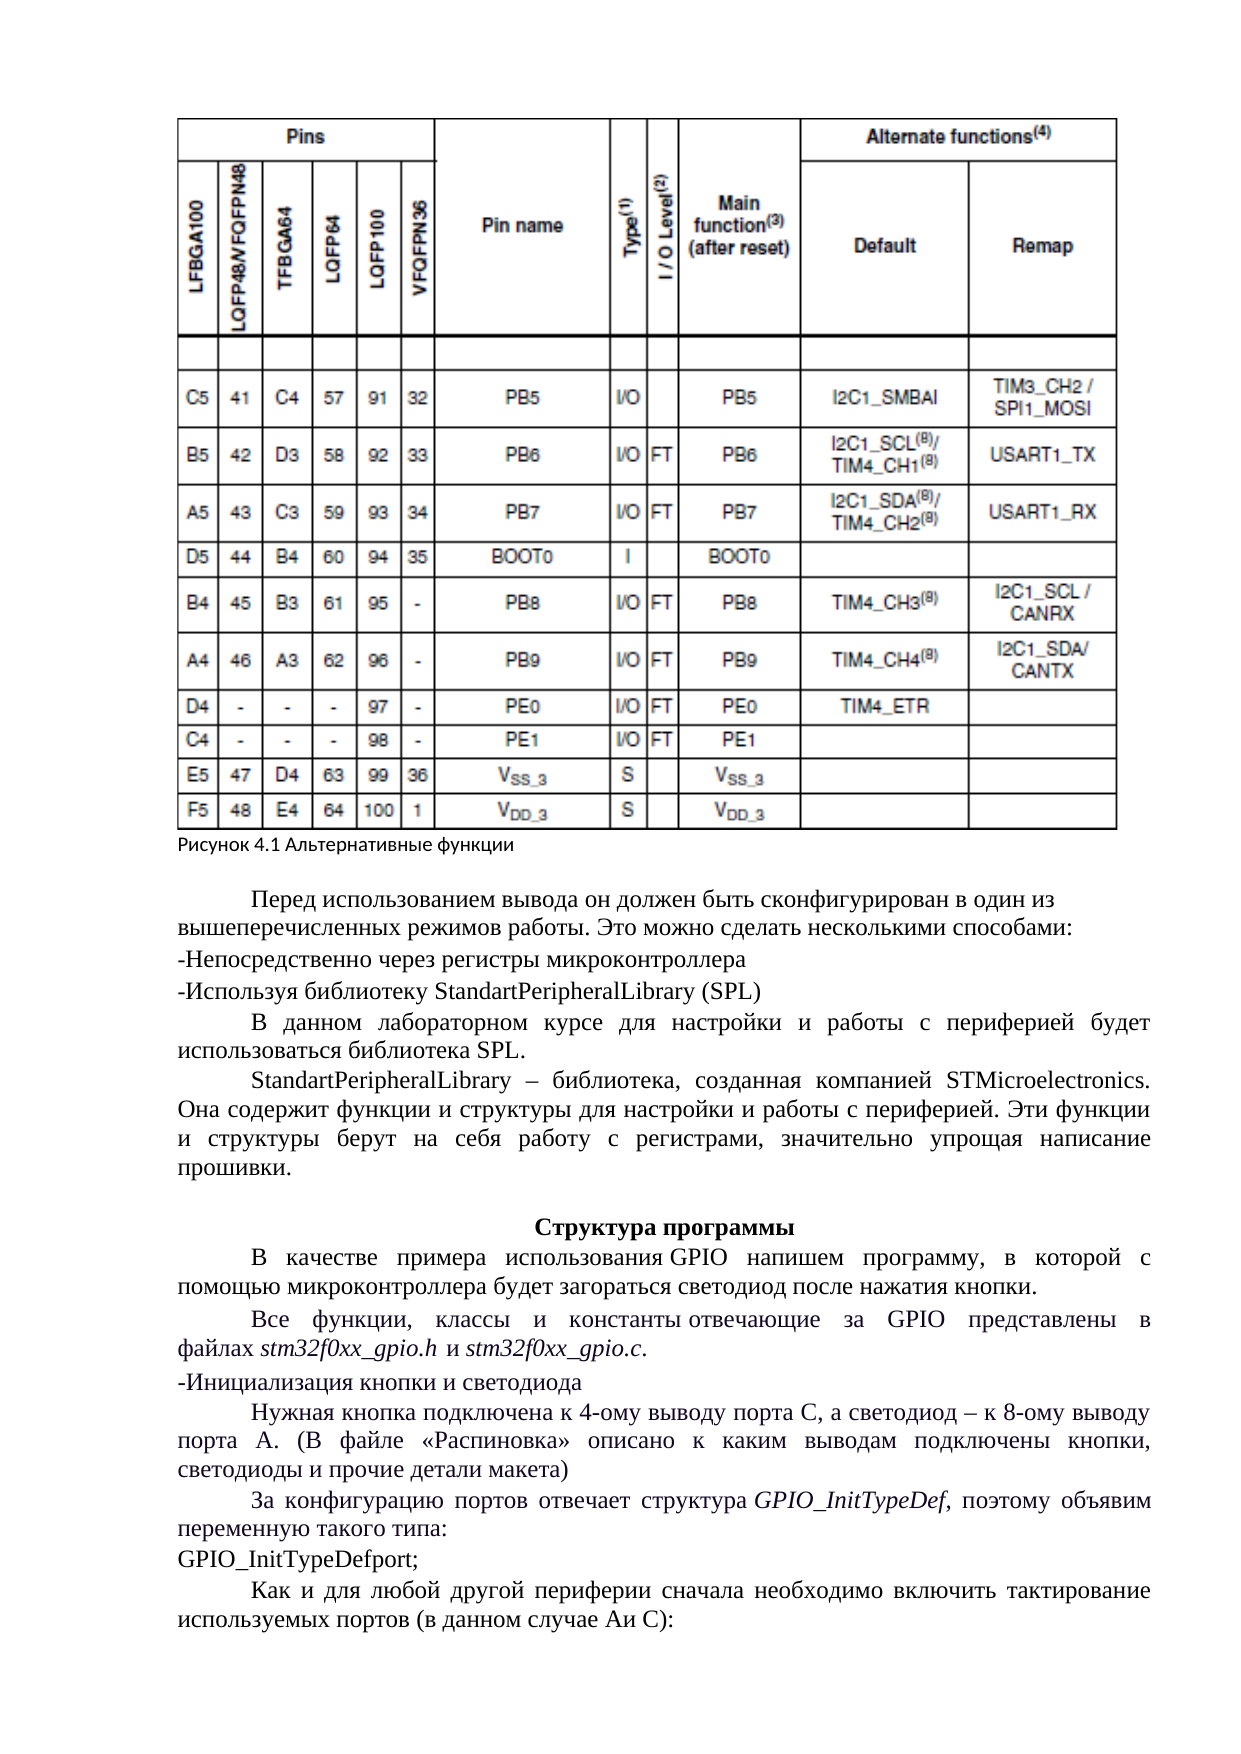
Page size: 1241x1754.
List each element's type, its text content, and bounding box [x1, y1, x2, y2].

text Структура программы [177, 1212, 1152, 1241]
text GPIO_InitTypeDefport; [177, 1544, 1152, 1572]
text -Инициализация кнопки и светодиода [177, 1367, 1152, 1395]
text Все функции, классы и константы отвечающие за GPIO представлены в файлах stm32f0xx_gpio.h и stm32f0xx_gpio.c. [177, 1304, 1152, 1362]
text В данном лабораторном курсе для настройки и работы с периферией будет использоваться библиотека SPL. [177, 1007, 1152, 1064]
text -Используя библиотеку StandartPeripheralLibrary (SPL) [177, 976, 1152, 1005]
text Нужная кнопка подключена к 4-ому выводу порта C, а светодиод – к 8-ому выводу порта A. (В файле «Распиновка» описано к каким выводам подключены кнопки, светодиоды и прочие детали макета) [177, 1397, 1152, 1483]
text В качестве примера использования GPIO напишем программу, в которой с помощью микроконтроллера будет загораться светодиод после нажатия кнопки. [177, 1242, 1152, 1300]
text StandartPeripheralLibrary – библиотека, созданная компанией STMicroelectronics. Она содержит функции и структуры для настройки и работы с периферией. Эти функции и структуры берут на себя работу с регистрами, значительно упрощая написание прошивки. [177, 1066, 1152, 1181]
text -Непосредственно через регистры микроконтроллера [177, 944, 1152, 973]
text Перед использованием вывода он должен быть сконфигурирован в один из вышеперечисленных режимов работы. Это можно сделать несколькими способами: [177, 884, 1152, 941]
text Как и для любой другой периферии сначала необходимо включить тактирование используемых портов (в данном случае Aи C): [177, 1576, 1152, 1633]
text За конфигурацию портов отвечает структура GPIO_InitTypeDef, поэтому объявим переменную такого типа: [177, 1485, 1152, 1542]
picture [177, 118, 1118, 830]
